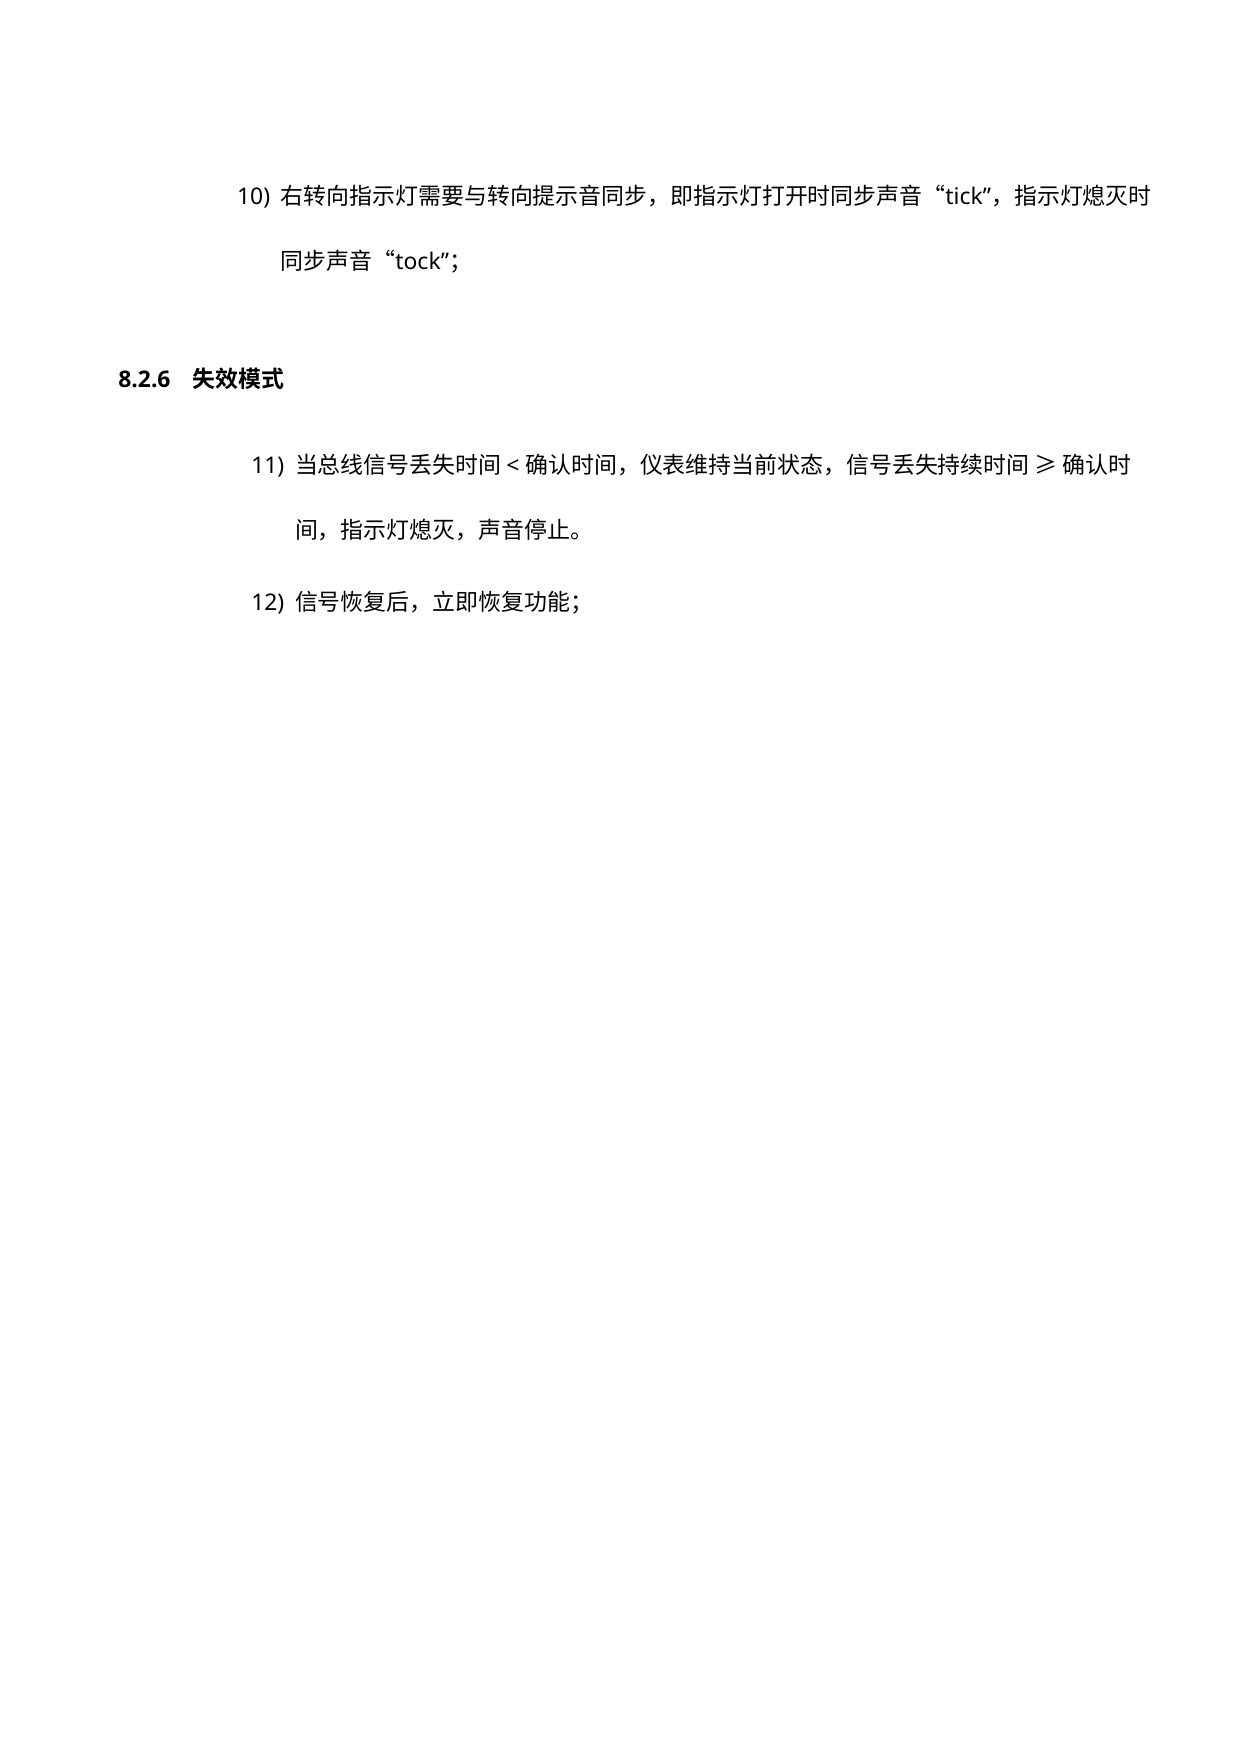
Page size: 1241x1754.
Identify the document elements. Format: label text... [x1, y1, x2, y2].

subtitle 失效模式 [118, 346, 1152, 411]
list 右转向指示灯需要与转向提示音同步，即指示灯打开时同步声音“tick”，指示灯熄灭时同步声音“tock”； [237, 162, 1152, 292]
list 当总线信号丢失时间 < 确认时间，仪表维持当前状态，信号丢失持续时间 ≥ 确认时间，指示灯熄灭，声音停止。 [251, 431, 1152, 561]
list 信号恢复后，立即恢复功能； [251, 568, 1152, 633]
